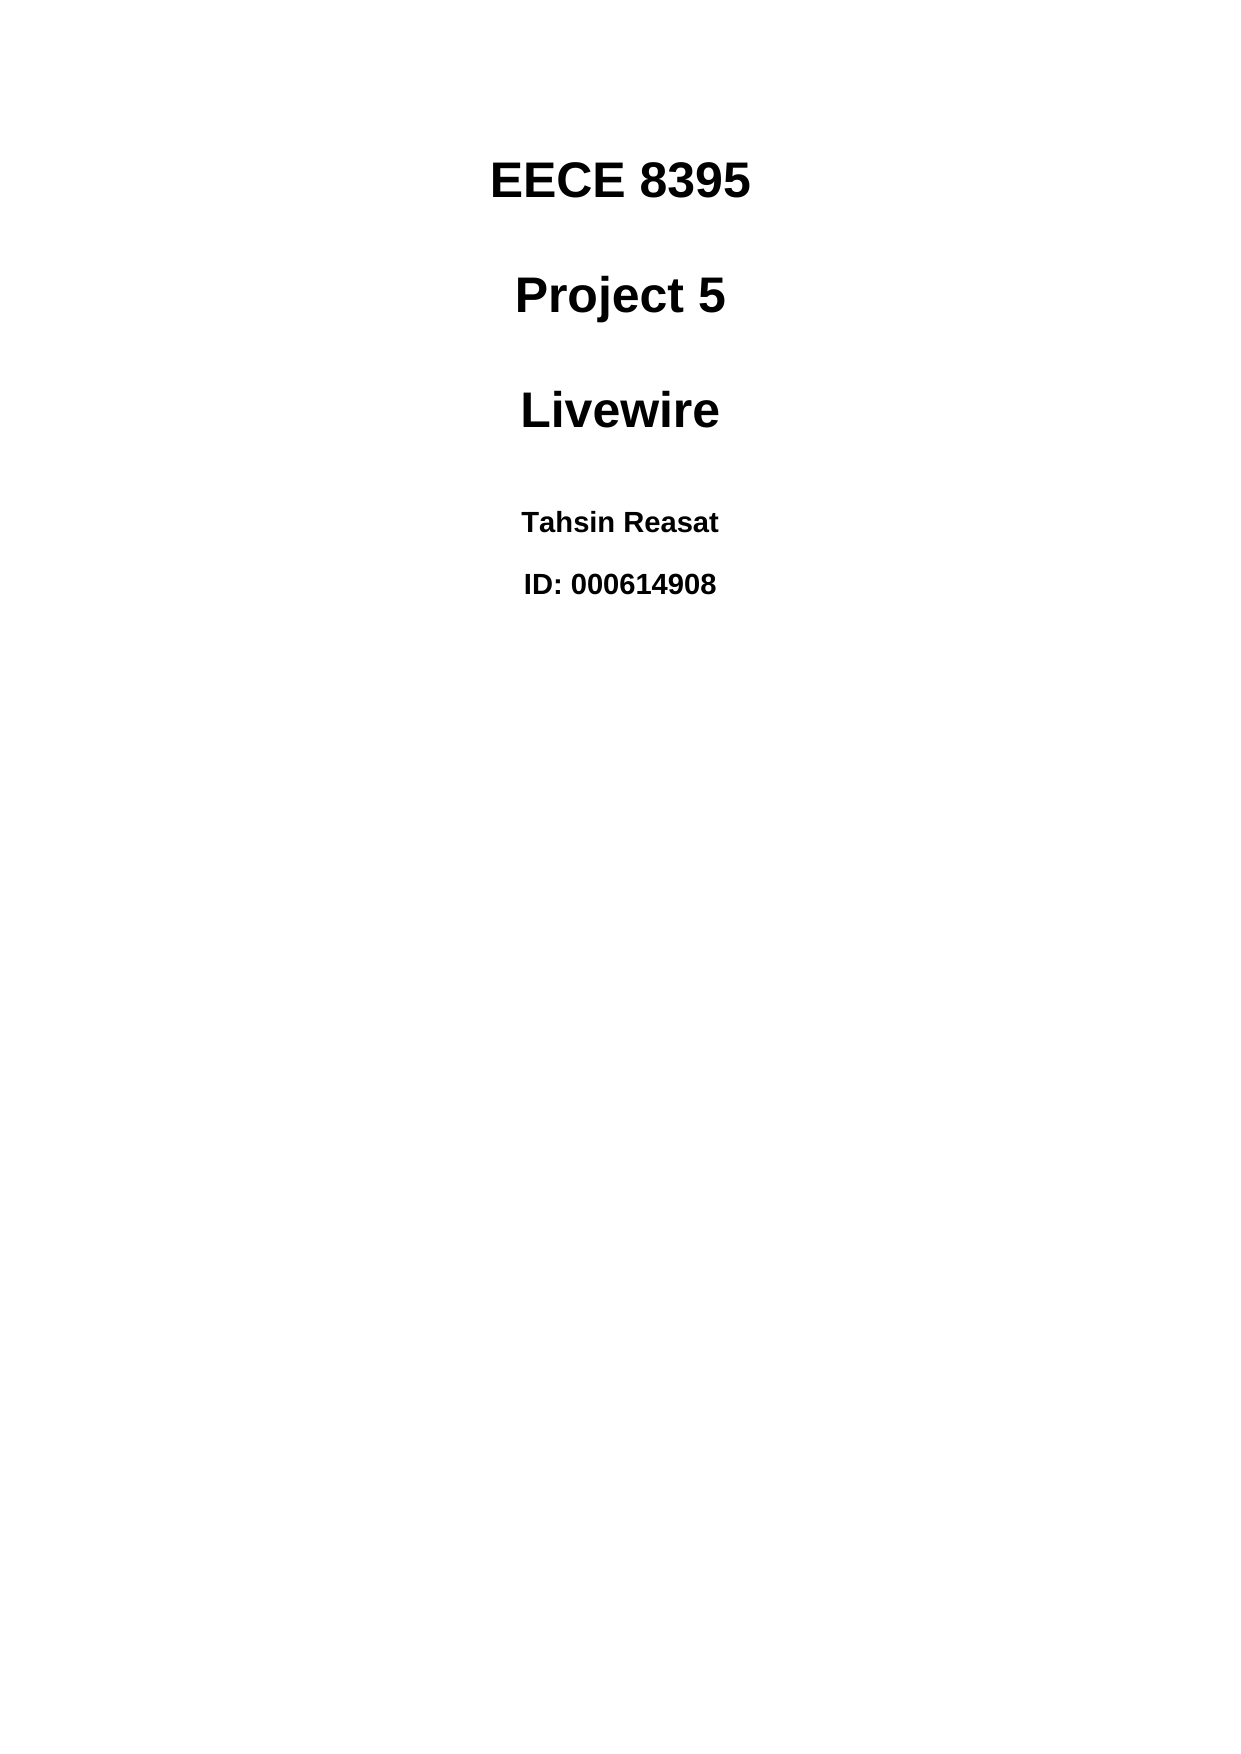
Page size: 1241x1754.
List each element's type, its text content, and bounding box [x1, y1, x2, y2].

text EECE 8395 [187, 150, 1053, 207]
text Livewire [187, 380, 1053, 437]
text Project 5 [187, 265, 1053, 322]
text ID: 000614908 [187, 567, 1053, 600]
text Tahsin Reasat [187, 504, 1053, 538]
